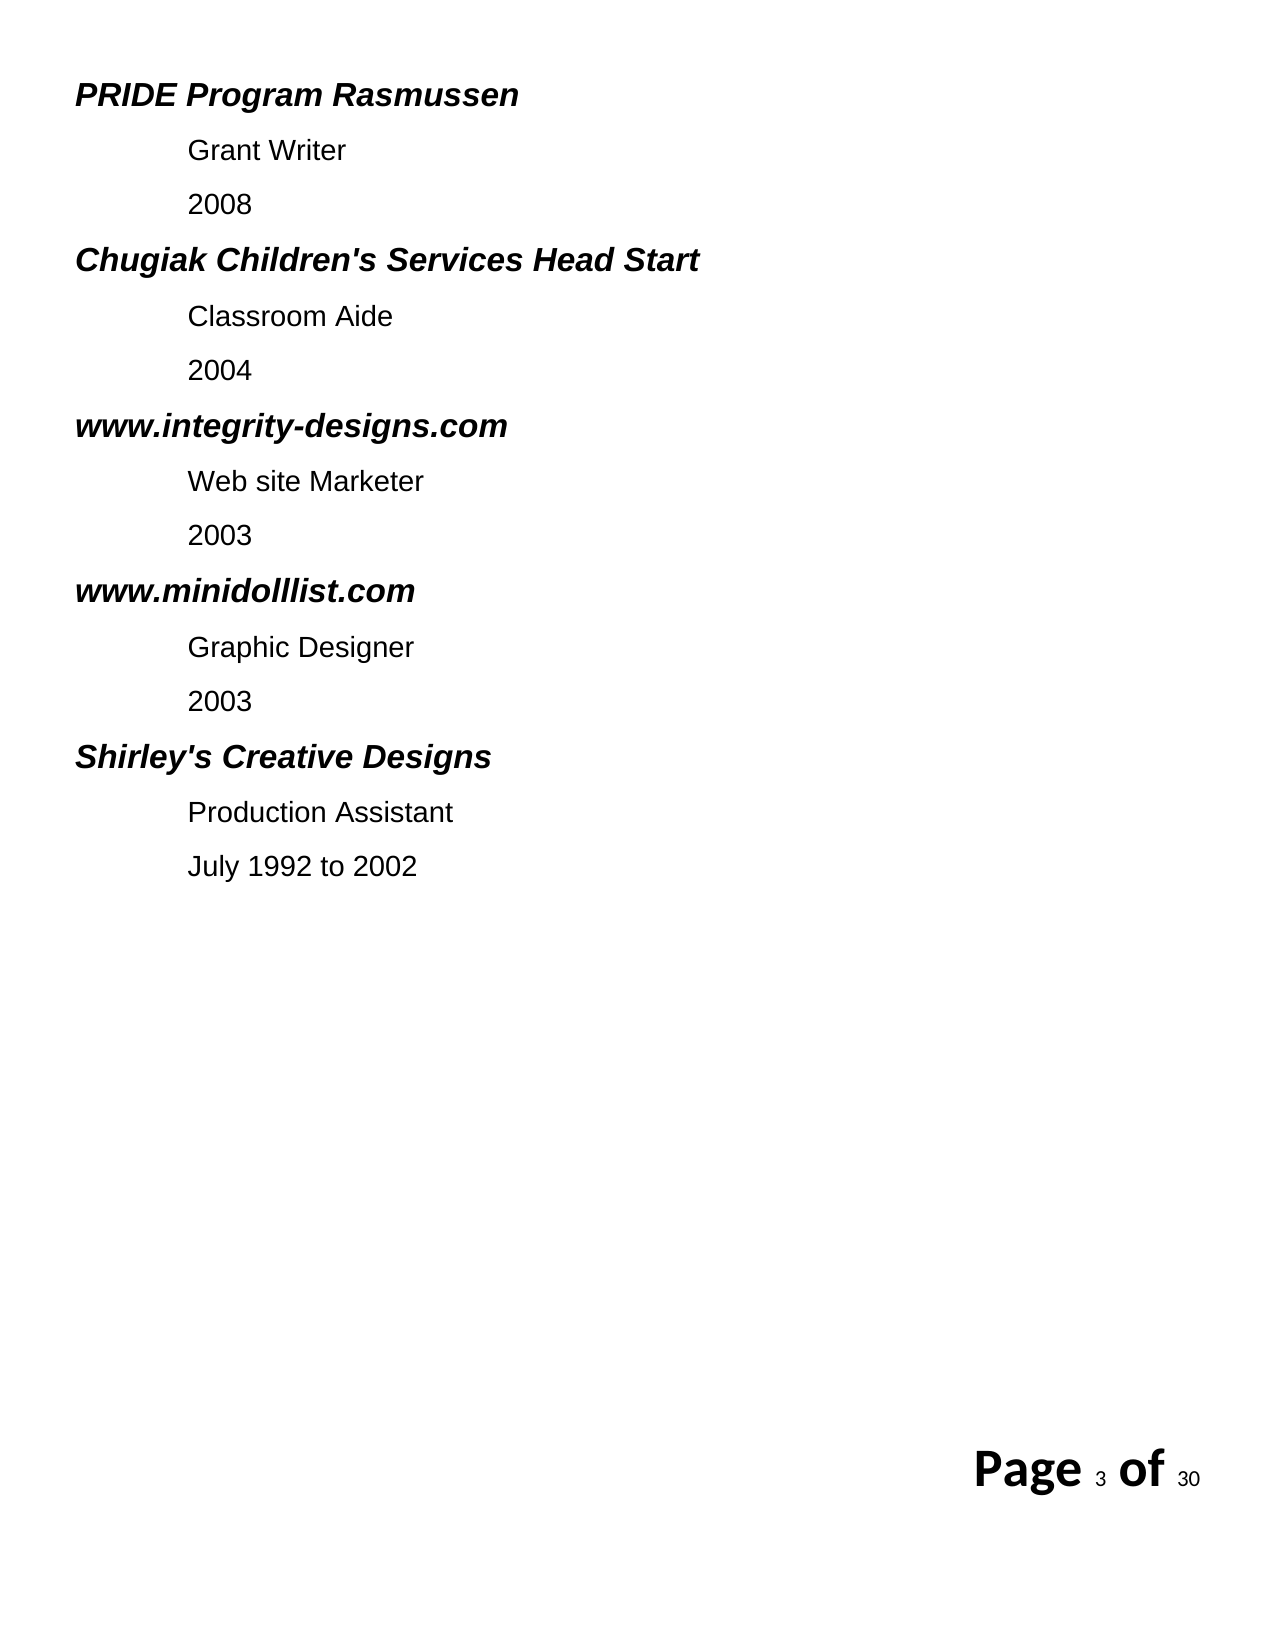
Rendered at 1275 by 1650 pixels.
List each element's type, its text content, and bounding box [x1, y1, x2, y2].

text Shirley's Creative Designs [75, 737, 1200, 776]
text Chugiak Children's Services Head Start [75, 241, 1200, 279]
text 2008 [187, 187, 1200, 221]
text Web site Marketer [187, 464, 1200, 498]
text Production Assistant [187, 796, 1200, 829]
text 2003 [187, 683, 1200, 717]
text Classroom Aide [187, 299, 1200, 332]
text July 1992 to 2002 [187, 849, 1200, 883]
text PRIDE Program Rasmussen [75, 75, 1200, 113]
text www.integrity-designs.com [75, 406, 1200, 444]
text Graphic Designer [187, 630, 1200, 663]
text Grant Writer [187, 133, 1200, 167]
text 2004 [187, 352, 1200, 386]
text www.minidolllist.com [75, 572, 1200, 610]
text 2003 [187, 518, 1200, 552]
